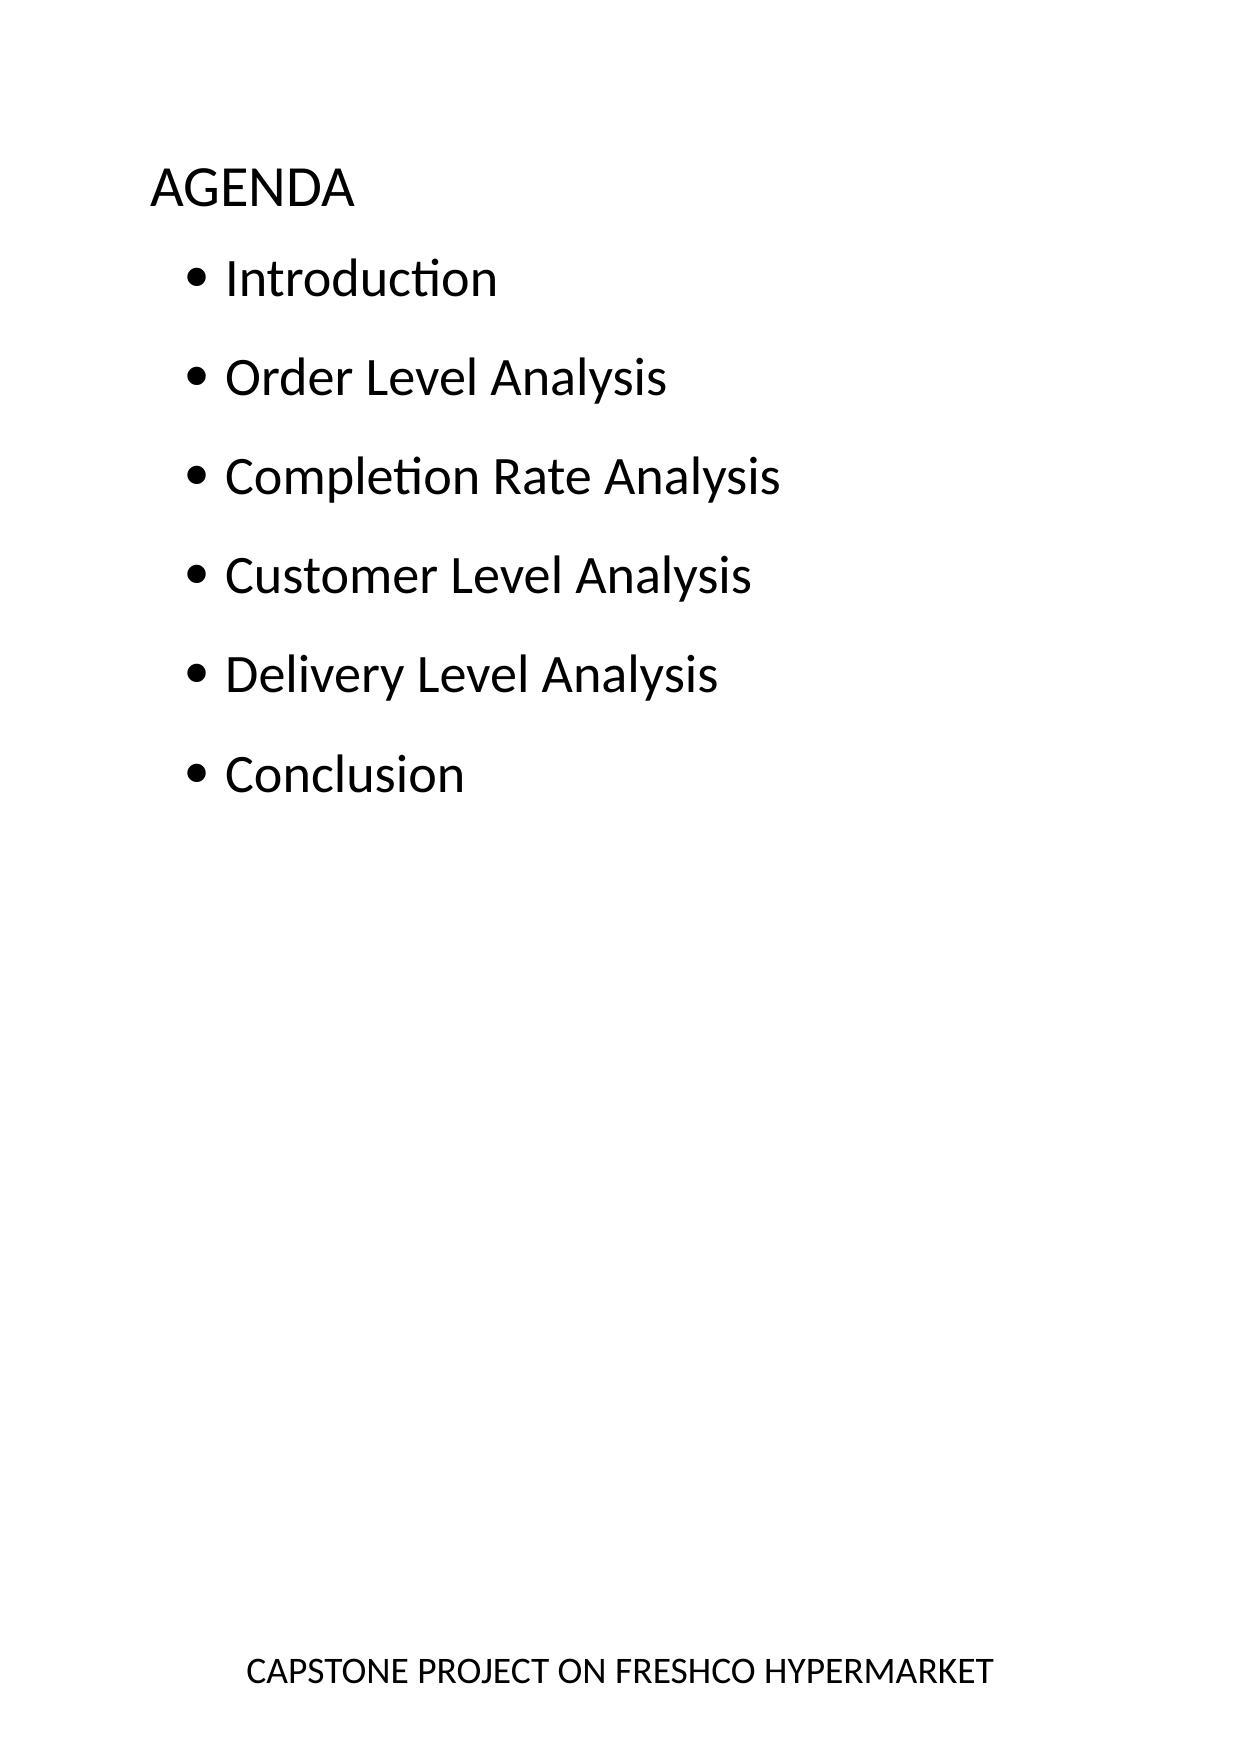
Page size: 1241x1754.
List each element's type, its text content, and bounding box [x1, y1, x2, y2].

list Customer Level Analysis [187, 541, 1090, 607]
list Order Level Analysis [187, 343, 1090, 409]
list Delivery Level Analysis [187, 640, 1090, 706]
list Conclusion [187, 739, 1090, 806]
list Introduction [187, 243, 1090, 310]
list Completion Rate Analysis [187, 442, 1090, 508]
text AGENDA [150, 150, 1090, 221]
